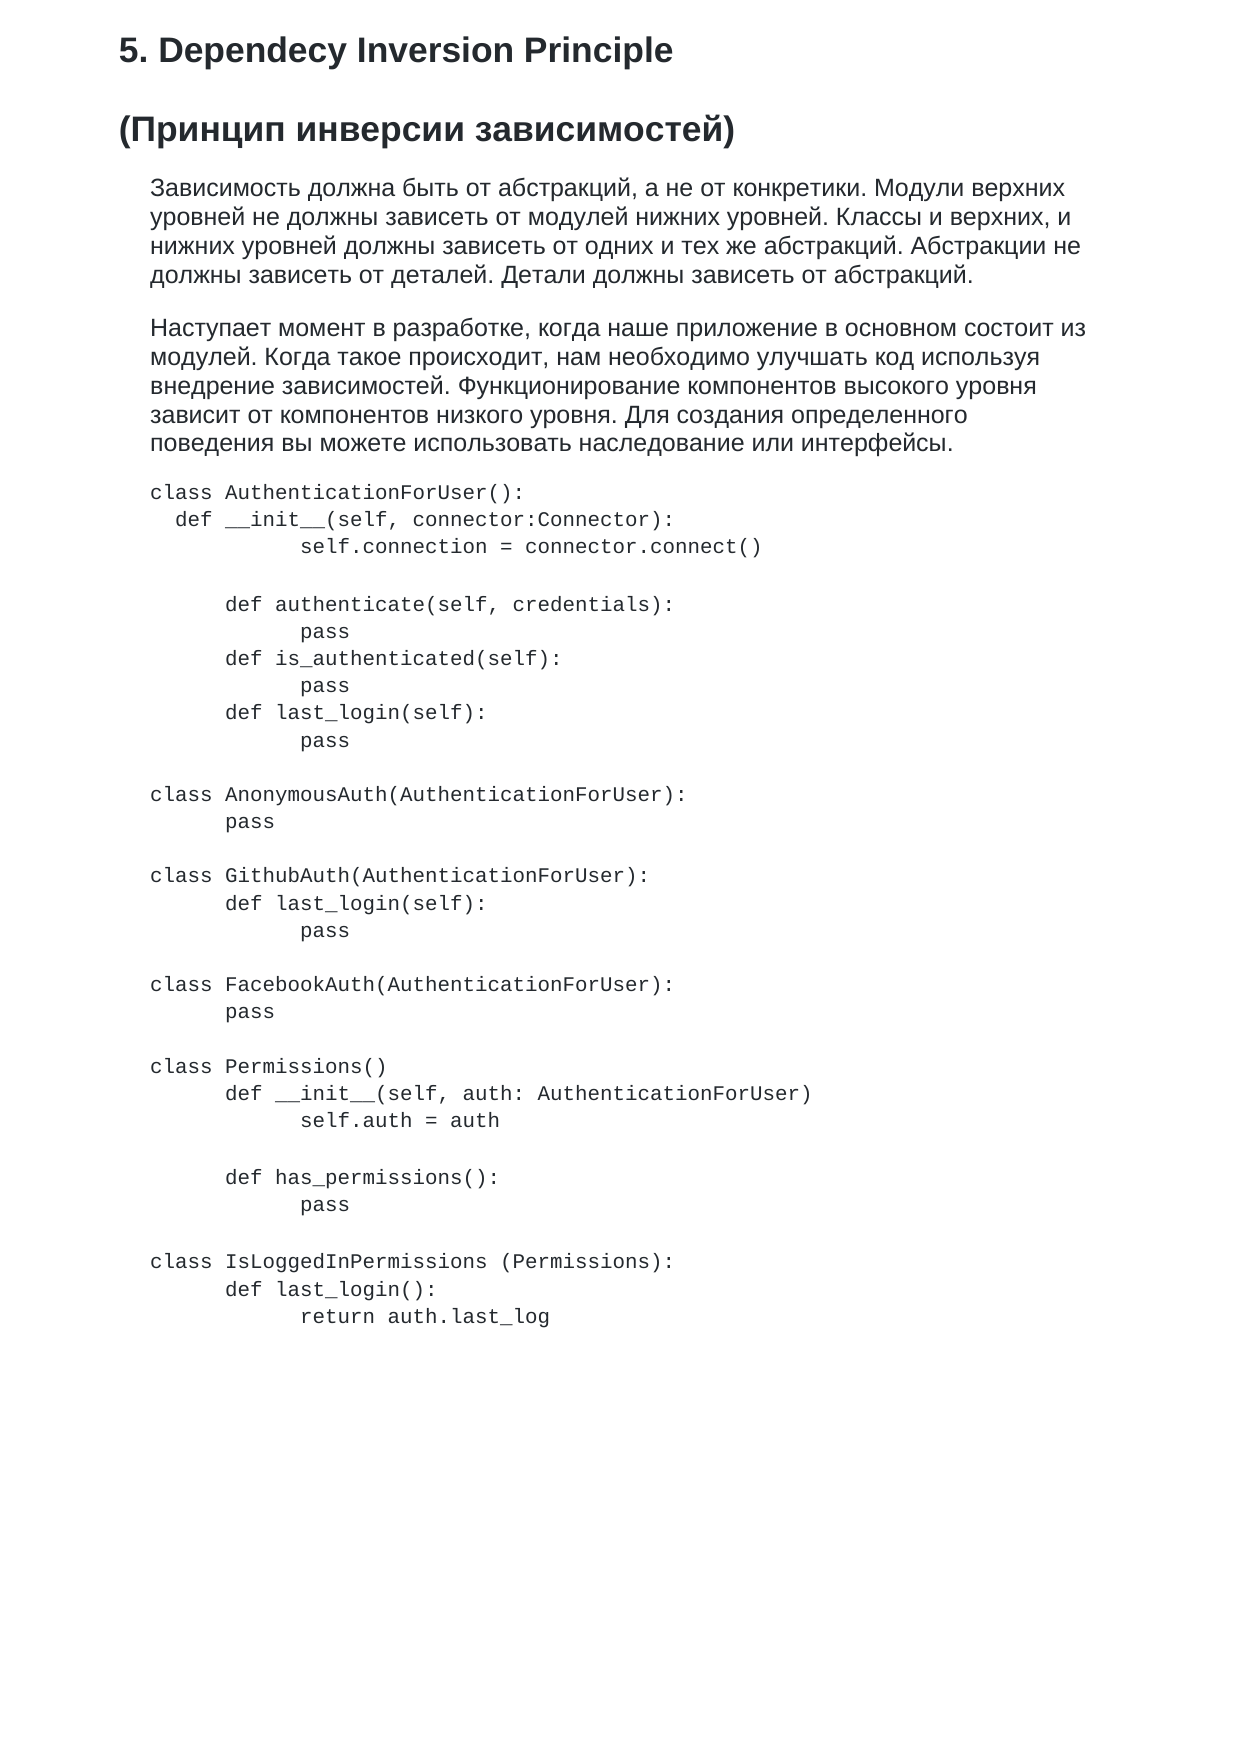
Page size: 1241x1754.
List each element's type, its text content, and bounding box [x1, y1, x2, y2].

text class IsLoggedInPermissions (Permissions): [150, 1252, 1090, 1275]
text def last_login(): [150, 1279, 1090, 1302]
text class AuthenticationForUser(): [150, 482, 1090, 506]
text def last_login(self): [150, 893, 1090, 916]
text self.connection = connector.connect() [150, 537, 1090, 560]
subtitle 5. Dependecy Inversion Principle [119, 29, 1090, 70]
text self.auth = auth [150, 1110, 1090, 1134]
text pass [150, 1194, 1090, 1218]
text pass [150, 675, 1090, 699]
text def __init__(self, connector:Connector): [150, 509, 1090, 533]
text def has_permissions(): [150, 1167, 1090, 1191]
text Зависимость должна быть от абстракций, а не от конкретики. Модули верхних уровней не должны зависеть от модулей нижних уровней. Классы и верхних, и нижних уровней должны зависеть от одних и тех же абстракций. Абстракции не должны зависеть от деталей. Детали должны зависеть от абстракций. [150, 173, 1090, 288]
text pass [150, 920, 1090, 943]
text class GithubAuth(AuthenticationForUser): [150, 866, 1090, 889]
text class AnonymousAuth(AuthenticationForUser): [150, 784, 1090, 808]
text pass [150, 621, 1090, 644]
subtitle (Принцип инверсии зависимостей) [119, 108, 1090, 148]
text class Permissions() [150, 1056, 1090, 1079]
text Наступает момент в разработке, когда наше приложение в основном состоит из модулей. Когда такое происходит, нам необходимо улучшать код используя внедрение зависимостей. Функционирование компонентов высокого уровня зависит от компонентов низкого уровня. Для создания определенного поведения вы можете использовать наследование или интерфейсы. [150, 313, 1090, 457]
text def __init__(self, auth: AuthenticationForUser) [150, 1083, 1090, 1107]
text def is_authenticated(self): [150, 648, 1090, 672]
text class FacebookAuth(AuthenticationForUser): [150, 974, 1090, 998]
text pass [150, 729, 1090, 753]
text pass [150, 811, 1090, 835]
text def last_login(self): [150, 702, 1090, 726]
text def authenticate(self, credentials): [150, 594, 1090, 617]
text return auth.last_log [150, 1306, 1090, 1329]
text pass [150, 1001, 1090, 1025]
